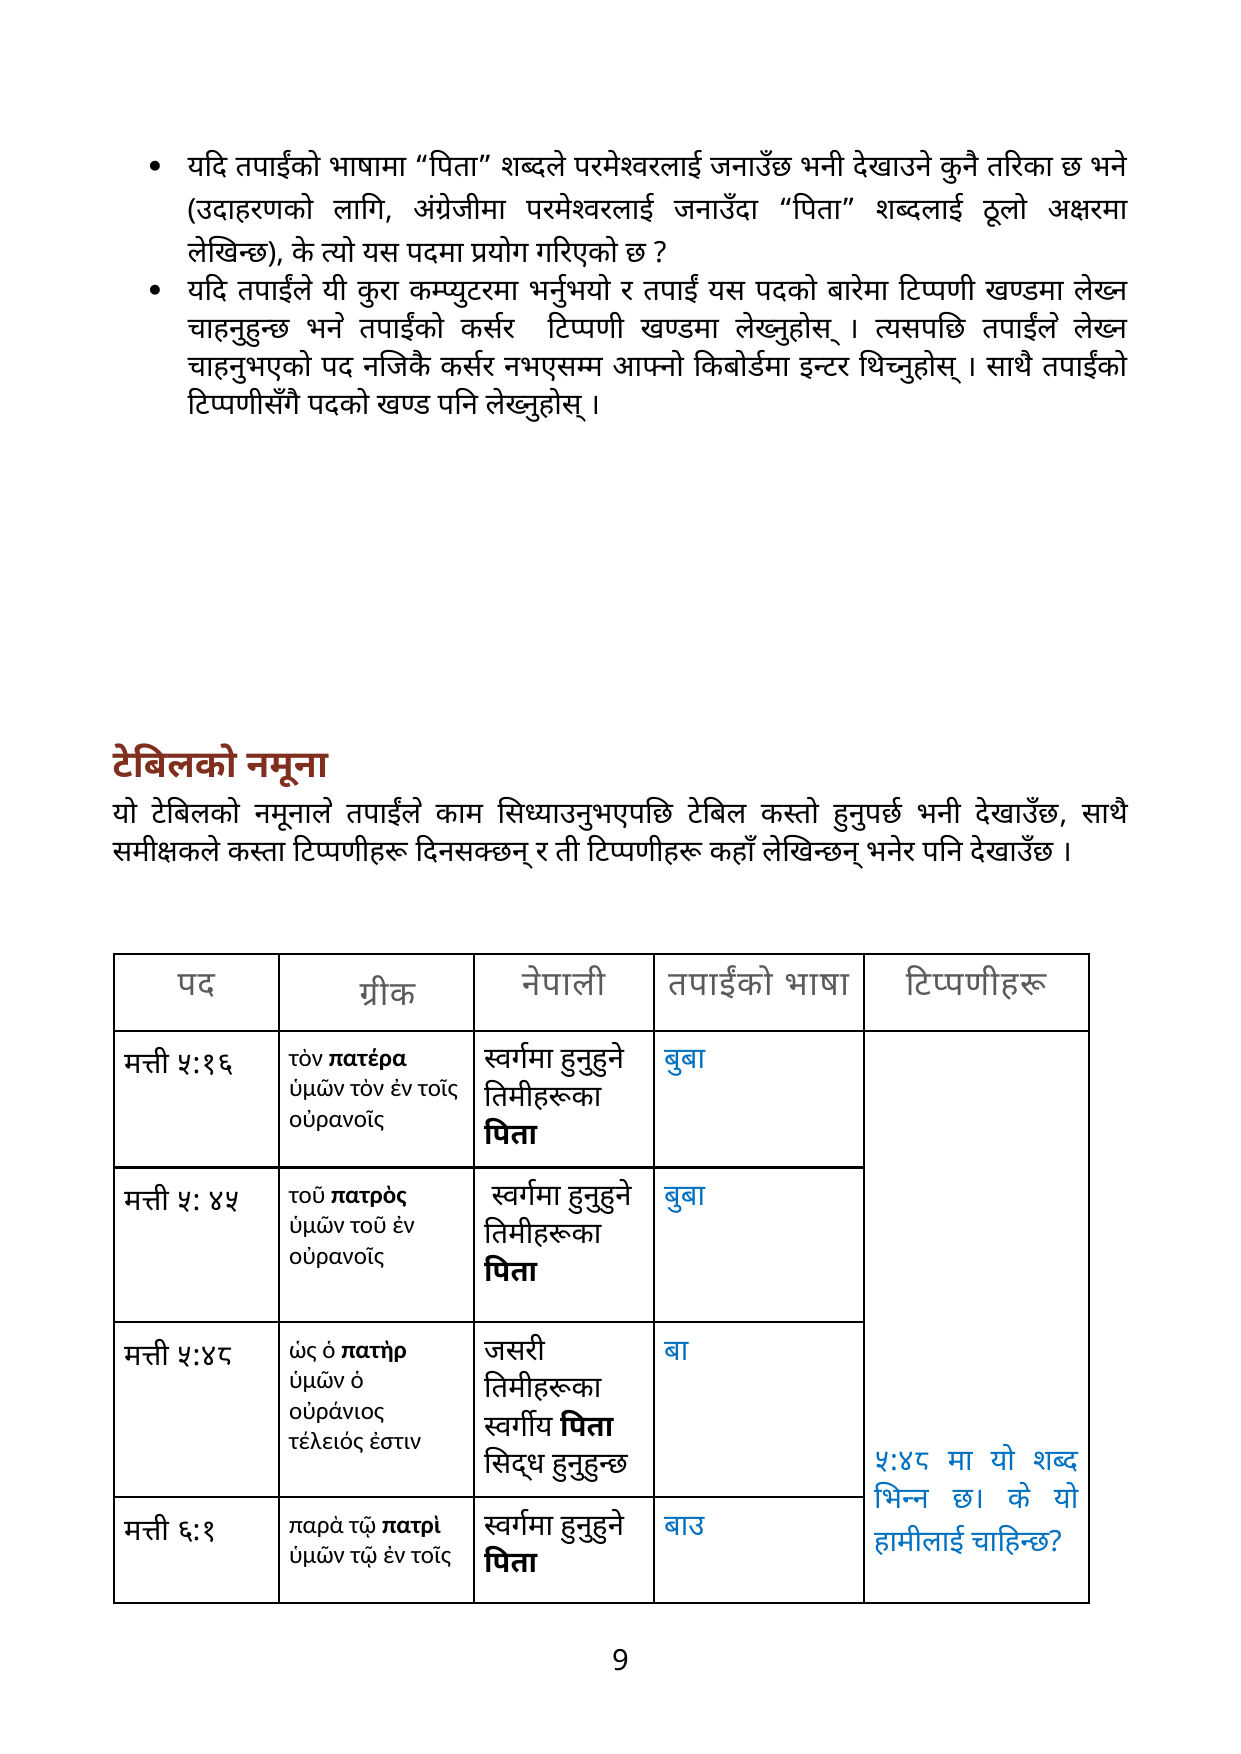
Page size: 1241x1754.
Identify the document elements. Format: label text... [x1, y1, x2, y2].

list यदि तपाईंले यी कुरा कम्प्युटरमा भर्नुभयो र तपाईं यस पदको बारेमा टिप्पणी खण्‍डमा लेख्‍न चाहनुहुन्छ भने तपाईंको कर्सर टिप्पणी खण्‍डमा लेख्नुहोस् । त्यसपछि तपाईंले लेख्‍न चाहनुभएको पद नजिकै कर्सर नभएसम्म आफ्नो किबोर्डमा इन्टर थिच्नुहोस् । साथै तपाईंको टिप्पणीसँगै पदको खण्ड पनि लेख्‍नुहोस् । [150, 274, 1128, 426]
table_cell मत्ती ५: ४५ [115, 1169, 278, 1321]
table_cell मत्ती ५:४८ [115, 1323, 278, 1496]
table_header पद [115, 955, 278, 1029]
table_cell बाउ [655, 1498, 863, 1602]
table_cell स्वर्गमा हुनुहुने तिमीहरूका पिता [475, 1032, 653, 1166]
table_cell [475, 1498, 653, 1602]
list यदि तपाईंको भाषामा “पिता” शब्दले परमेश्‍वरलाई जनाउँछ भनी देखाउने कुनै तरिका छ भने (उदाहरणको लागि, अंग्रेजीमा परमेश्‍वरलाई जनाउँदा “पिता” शब्दलाई ठूलो अक्षरमा लेखिन्छ), के त्यो यस पदमा प्रयोग गरिएको छ ? [150, 150, 1128, 274]
subtitle टेबिलको नमूना [112, 744, 1128, 792]
table_cell बा [655, 1323, 863, 1496]
table_cell जसरी तिमीहरूका स्वर्गीय पिता सिद्ध हुनुहुन्छ [475, 1323, 653, 1496]
table_cell τοῦ πατρὸς ὑμῶν τοῦ ἐν οὐρανοῖς [280, 1169, 473, 1321]
table_cell स्वर्गमा हुनुहुने तिमीहरूका पिता [475, 1169, 653, 1321]
table_cell ὡς ὁ πατὴρ ὑμῶν ὁ οὐράνιος τέλειός ἐστιν [280, 1323, 473, 1496]
table_cell τὸν πατέρα ὑμῶν τὸν ἐν τοῖς οὐρανοῖς [280, 1032, 473, 1166]
text यो टेबिलको नमूनाले तपाईंले काम सिध्याउनुभएपछि टेबिल कस्तो हुनुपर्छ भनी देखाउँछ, साथै समीक्षकले कस्ता टिप्पणीहरू दिनसक्छन् र ती टिप्पणीहरू कहाँ लेखिन्छन् भनेर पनि देखाउँछ । [112, 792, 1128, 873]
table_cell मत्ती ६:१ [115, 1498, 278, 1602]
table_header टिप्पणीहरू [865, 955, 1088, 1029]
table_cell बुबा [655, 1169, 863, 1321]
table_cell ५:४८ मा यो शब्द भिन्‍न छ। के यो हामीलाई चाहिन्छ? ६:१ मा यो उचित छैन जस्तो मलाई लाग्छ । [865, 1032, 1088, 1602]
table_header नेपाली [475, 955, 653, 1029]
table_header तपाईंको भाषा [655, 955, 863, 1029]
table_cell बुबा [655, 1032, 863, 1166]
table_header ग्रीक [280, 955, 473, 1029]
table_cell मत्ती ५:१६ [115, 1032, 278, 1166]
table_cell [280, 1498, 473, 1602]
